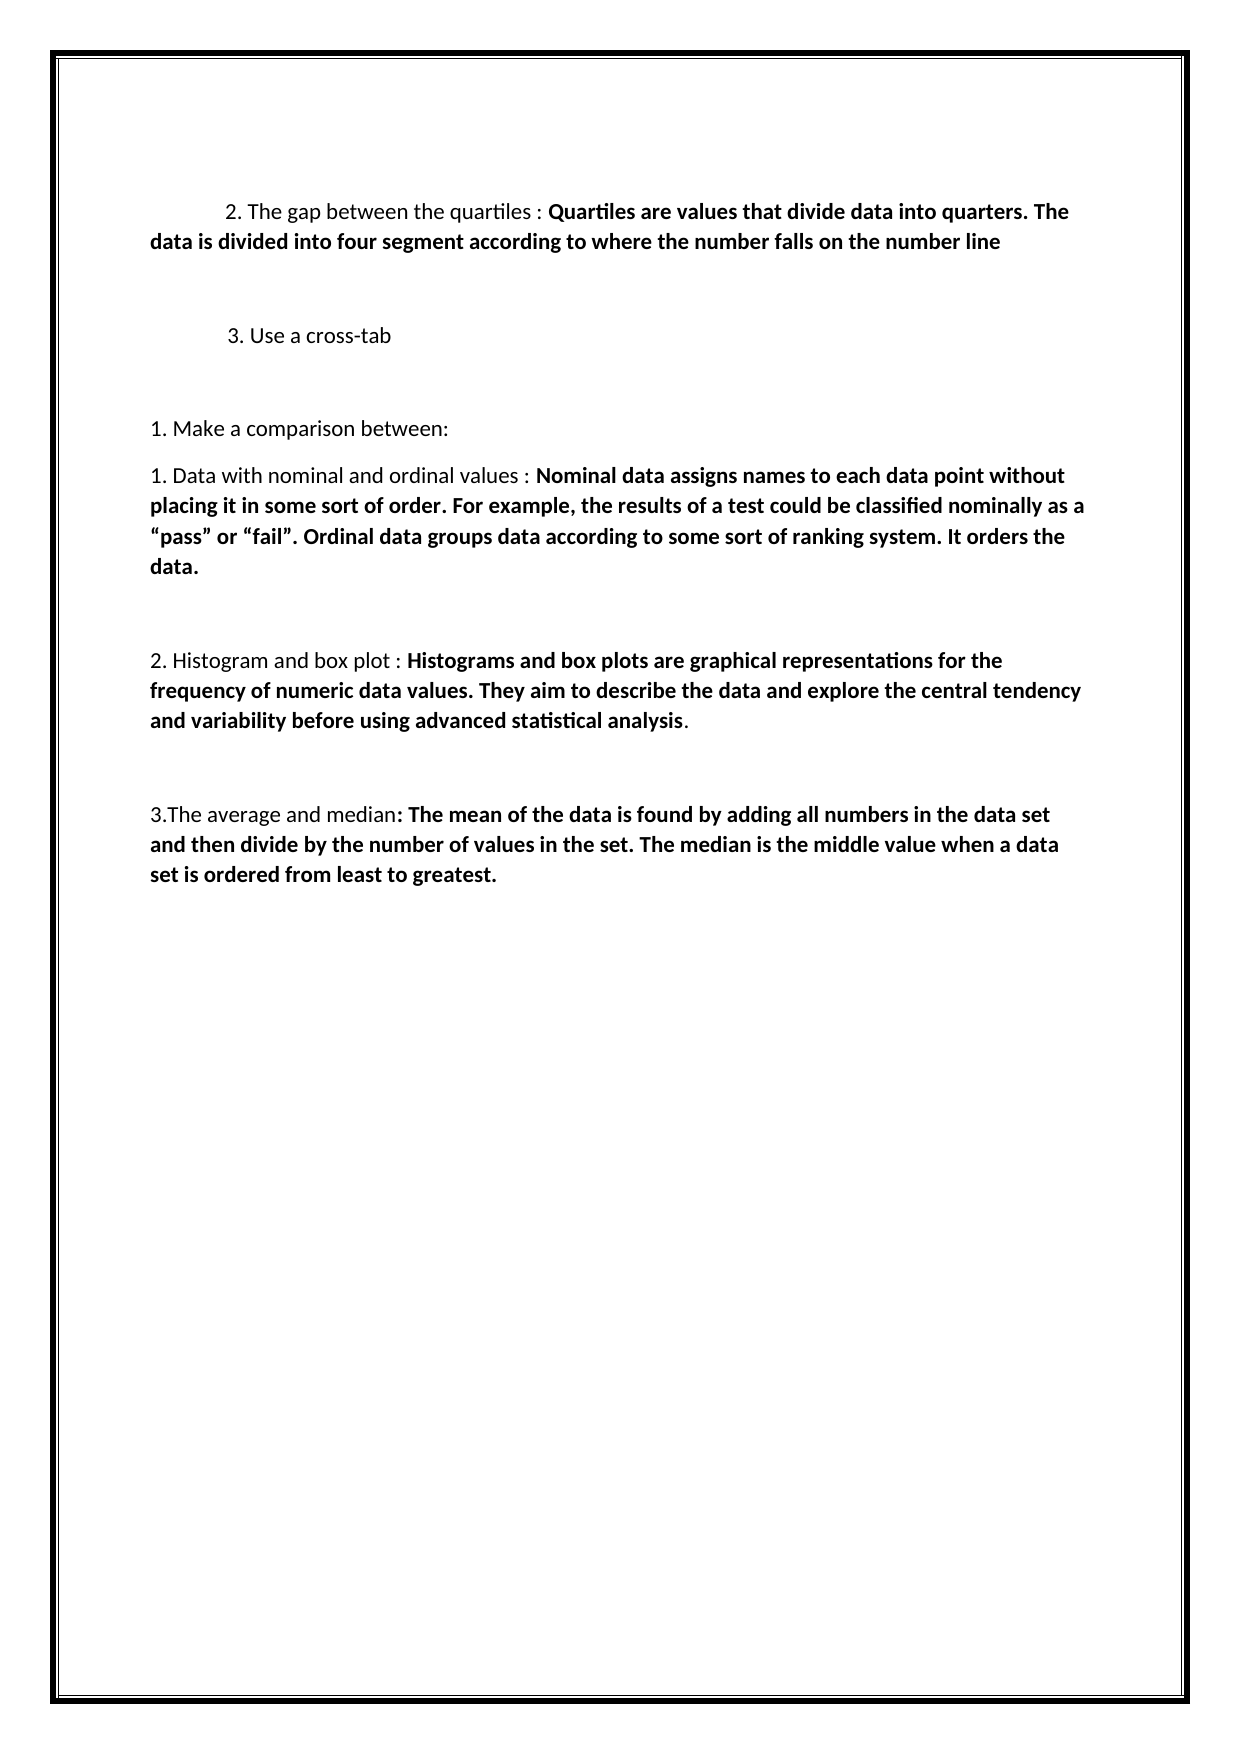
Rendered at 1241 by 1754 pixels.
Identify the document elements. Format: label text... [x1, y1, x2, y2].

text 3. Use a cross-tab [150, 321, 1090, 349]
text 3.The average and median: The mean of the data is found by adding all numbers in the data set and then divide by the number of values in the set. The median is the middle value when a data set is ordered from least to greatest. [150, 800, 1090, 888]
text 1. Data with nominal and ordinal values : Nominal data assigns names to each data point without placing it in some sort of order. For example, the results of a test could be classified nominally as a “pass” or “fail”. Ordinal data groups data according to some sort of ranking system. It orders the data. [150, 461, 1090, 580]
text 1. Make a comparison between: [150, 414, 1090, 443]
text 2. Histogram and box plot : Histograms and box plots are graphical representations for the frequency of numeric data values. They aim to describe the data and explore the central tendency and variability before using advanced statistical analysis. [150, 646, 1090, 734]
text 2. The gap between the quartiles : Quartiles are values that divide data into quarters. The data is divided into four segment according to where the number falls on the number line [150, 197, 1090, 255]
